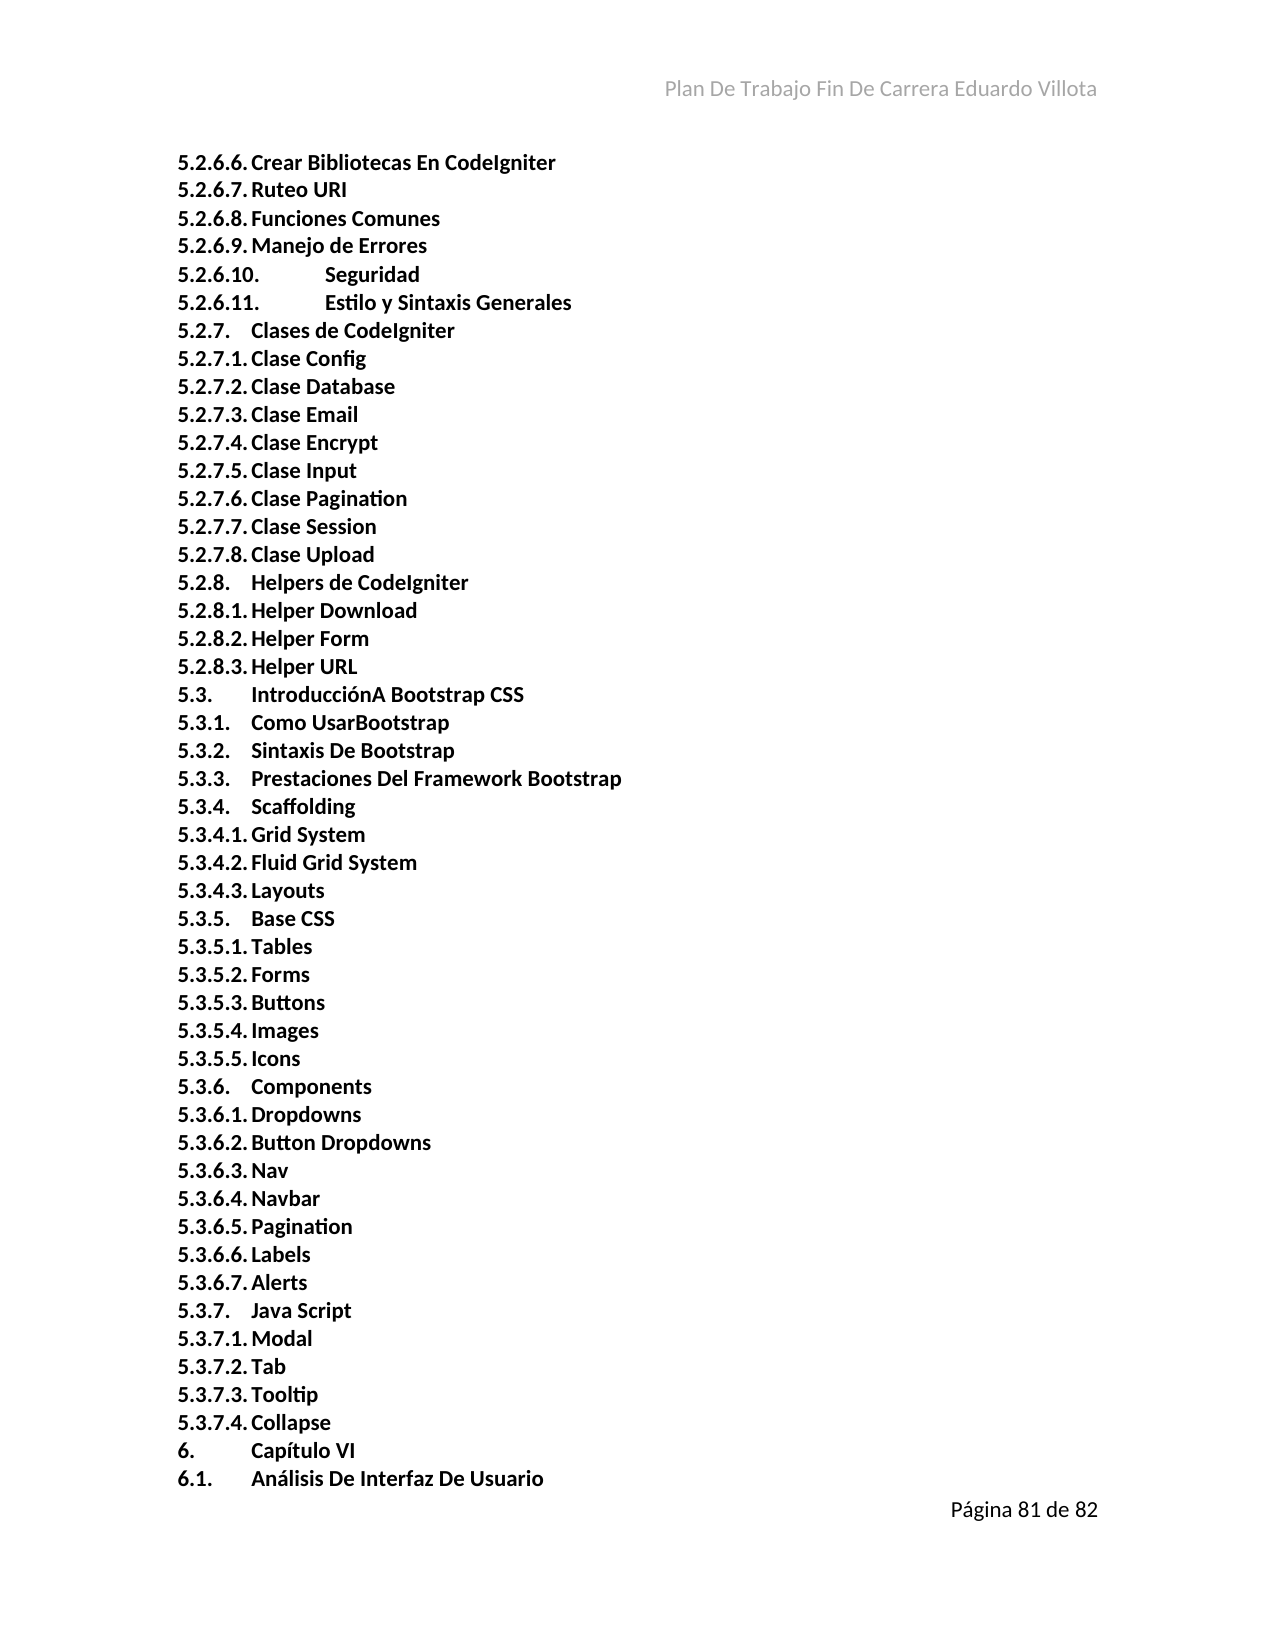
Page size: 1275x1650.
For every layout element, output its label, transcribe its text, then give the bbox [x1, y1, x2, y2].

text 5.3.6. Components [177, 1072, 1098, 1100]
text 5.3.5.5. Icons [177, 1044, 1098, 1072]
text 5.3.6.1. Dropdowns [177, 1100, 1098, 1128]
text 5.3.5.3. Buttons [177, 988, 1098, 1016]
text 6.1. Análisis De Interfaz De Usuario [177, 1464, 1098, 1493]
text 5.2.8.2. Helper Form [177, 624, 1098, 652]
text 5.3.7.3. Tooltip [177, 1381, 1098, 1408]
text 5.3.6.6. Labels [177, 1240, 1098, 1268]
text 5.3.7.2. Tab [177, 1352, 1098, 1381]
text 5.2.6.6. Crear Bibliotecas En CodeIgniter [177, 148, 1098, 176]
text 5.3.5. Base CSS [177, 904, 1098, 932]
text 5.3.6.4. Navbar [177, 1184, 1098, 1212]
text 5.2.7.4. Clase Encrypt [177, 428, 1098, 456]
text 5.2.7.7. Clase Session [177, 512, 1098, 540]
text 5.3.4.2. Fluid Grid System [177, 848, 1098, 876]
text 5.3.1. Como UsarBootstrap [177, 708, 1098, 736]
text 5.2.6.11. Estilo y Sintaxis Generales [177, 288, 1098, 316]
text 5.2.8. Helpers de CodeIgniter [177, 568, 1098, 596]
text 5.2.7. Clases de CodeIgniter [177, 316, 1098, 344]
text 5.2.8.3. Helper URL [177, 652, 1098, 680]
text 5.3.6.3. Nav [177, 1156, 1098, 1184]
text 5.2.6.8. Funciones Comunes [177, 204, 1098, 232]
text 5.2.6.9. Manejo de Errores [177, 232, 1098, 260]
text 5.3.3. Prestaciones Del Framework Bootstrap [177, 764, 1098, 792]
text 5.3.4.1. Grid System [177, 820, 1098, 848]
text 5.3. IntroducciónA Bootstrap CSS [177, 680, 1098, 708]
text 5.2.7.3. Clase Email [177, 400, 1098, 428]
text 5.3.5.2. Forms [177, 960, 1098, 988]
text 5.3.6.2. Button Dropdowns [177, 1128, 1098, 1156]
text 5.3.6.5. Pagination [177, 1212, 1098, 1240]
text 5.2.7.5. Clase Input [177, 456, 1098, 484]
text 5.3.5.1. Tables [177, 932, 1098, 960]
text 5.3.5.4. Images [177, 1016, 1098, 1044]
text 5.3.6.7. Alerts [177, 1268, 1098, 1296]
text 5.3.7.1. Modal [177, 1324, 1098, 1352]
text 5.3.4.3. Layouts [177, 876, 1098, 904]
text 5.3.4. Scaffolding [177, 792, 1098, 820]
text 5.2.6.7. Ruteo URI [177, 176, 1098, 204]
text 5.2.7.2. Clase Database [177, 372, 1098, 400]
text 5.2.6.10. Seguridad [177, 260, 1098, 288]
text 5.2.7.8. Clase Upload [177, 540, 1098, 568]
text 5.3.7.4. Collapse [177, 1408, 1098, 1437]
text 5.3.7. Java Script [177, 1296, 1098, 1324]
text 5.2.7.6. Clase Pagination [177, 484, 1098, 512]
text 6. Capítulo VI [177, 1437, 1098, 1464]
text 5.2.7.1. Clase Config [177, 344, 1098, 372]
text 5.2.8.1. Helper Download [177, 596, 1098, 624]
text 5.3.2. Sintaxis De Bootstrap [177, 736, 1098, 764]
